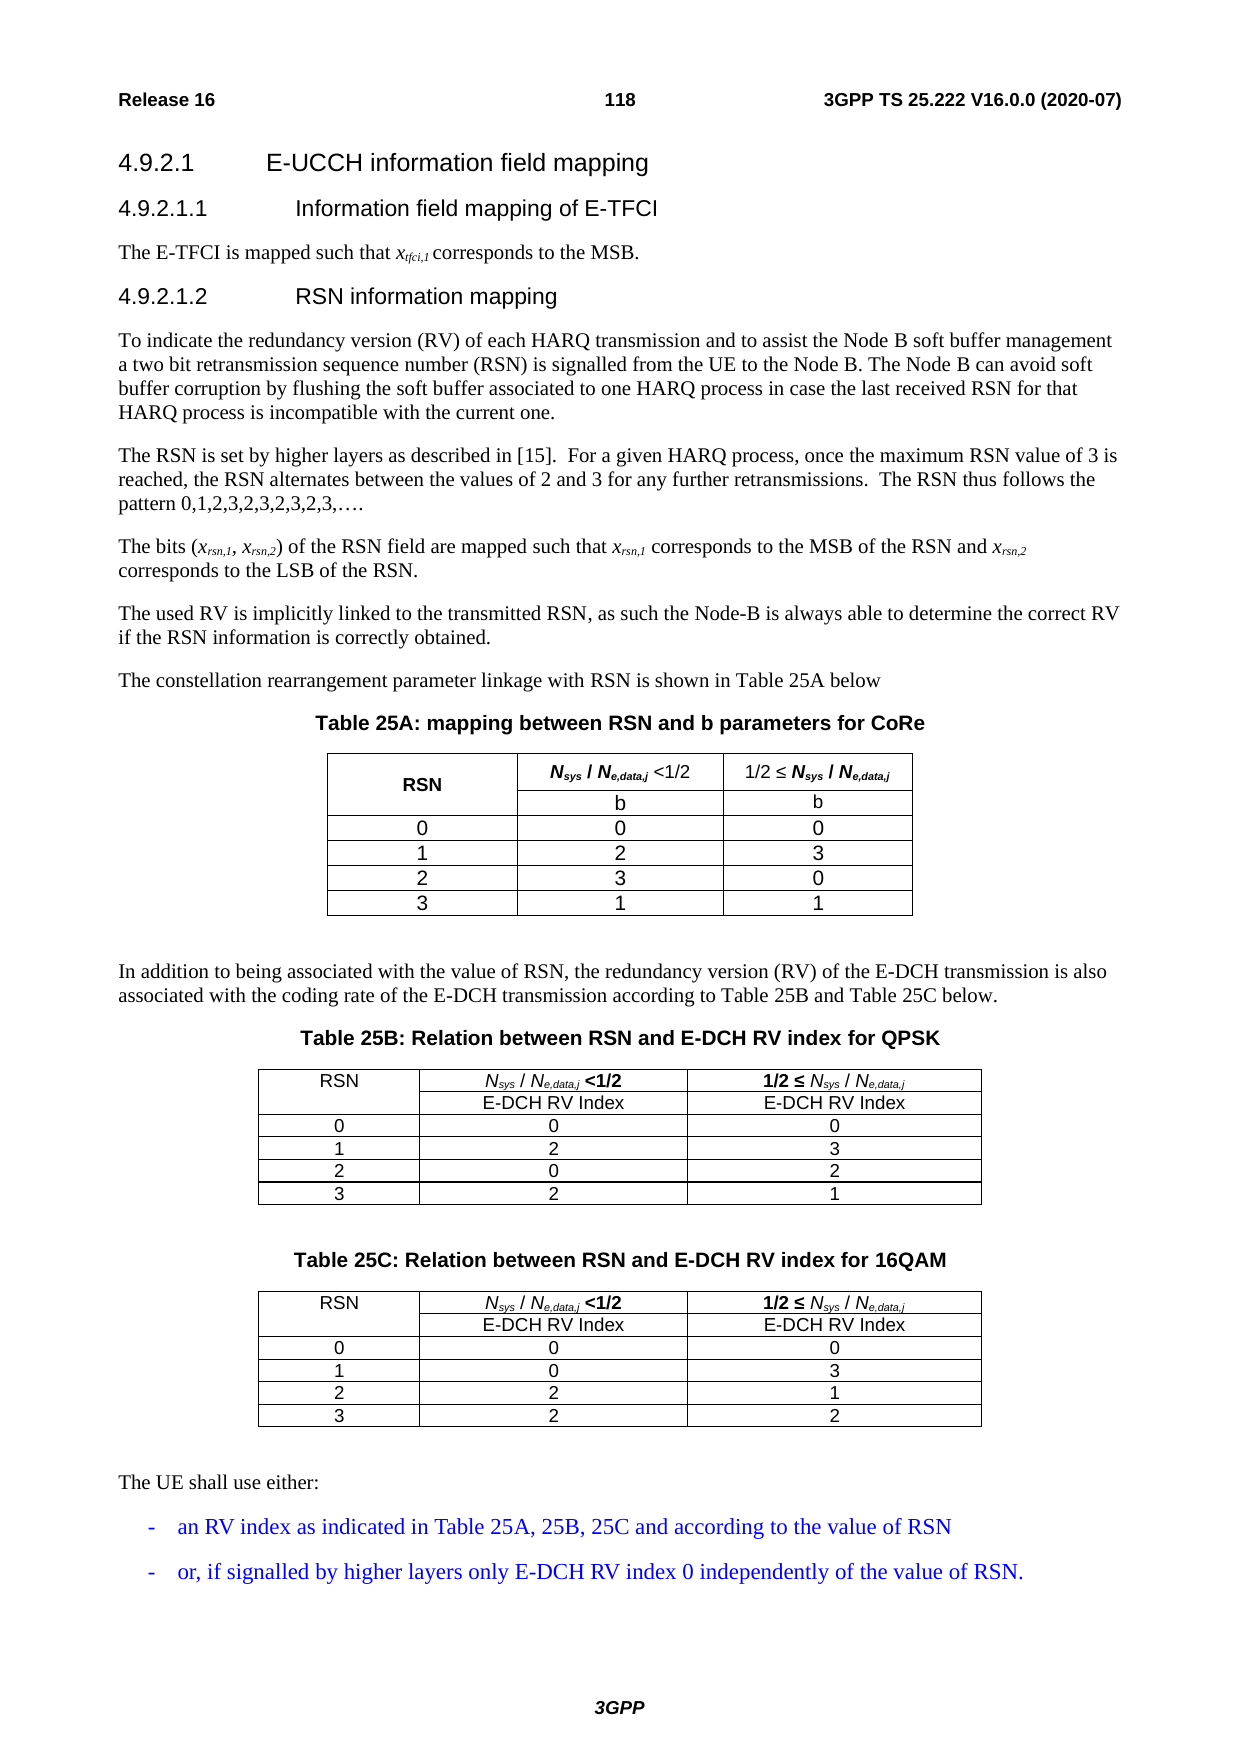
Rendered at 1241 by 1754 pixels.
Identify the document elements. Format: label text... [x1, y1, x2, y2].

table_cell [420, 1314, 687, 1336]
text The UE shall use either: [118, 1470, 1122, 1494]
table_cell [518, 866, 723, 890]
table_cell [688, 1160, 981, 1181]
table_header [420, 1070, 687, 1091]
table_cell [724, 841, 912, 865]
text The E-TFCI is mapped such that xtfci,1 corresponds to the MSB. [118, 240, 1122, 264]
text Table 25C: Relation between RSN and E-DCH RV index for 16QAM [118, 1248, 1122, 1272]
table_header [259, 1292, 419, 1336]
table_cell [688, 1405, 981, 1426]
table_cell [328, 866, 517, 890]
text Table 25B: Relation between RSN and E-DCH RV index for QPSK [118, 1026, 1122, 1050]
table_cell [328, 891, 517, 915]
text The used RV is implicitly linked to the transmitted RSN, as such the Node-B is always able to determine the correct RV if the RSN information is correctly obtained. [118, 601, 1122, 649]
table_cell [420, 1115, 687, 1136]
text - an RV index as indicated in Table 25A, 25B, 25C and according to the value of RSN [148, 1513, 1122, 1539]
subtitle 4.9.2.1.2 RSN information mapping [118, 283, 1122, 309]
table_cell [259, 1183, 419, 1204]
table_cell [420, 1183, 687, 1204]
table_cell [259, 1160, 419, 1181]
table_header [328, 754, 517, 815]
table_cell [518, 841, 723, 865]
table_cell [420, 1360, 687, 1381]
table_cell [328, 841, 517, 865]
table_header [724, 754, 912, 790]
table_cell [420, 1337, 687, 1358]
text The bits (xrsn,1, xrsn,2) of the RSN field are mapped such that xrsn,1 corresponds to the MSB of the RSN and xrsn,2 corresponds to the LSB of the RSN. [118, 534, 1122, 582]
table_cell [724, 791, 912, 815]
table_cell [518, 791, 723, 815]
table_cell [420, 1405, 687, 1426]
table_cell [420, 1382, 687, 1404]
text - or, if signalled by higher layers only E-DCH RV index 0 independently of the value of RSN. [148, 1558, 1122, 1584]
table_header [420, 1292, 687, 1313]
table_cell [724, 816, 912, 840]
text Table 25A: mapping between RSN and b parameters for CoRe [118, 711, 1122, 734]
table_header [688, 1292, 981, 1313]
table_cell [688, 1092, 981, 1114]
subtitle 4.9.2.1 E-UCCH information field mapping [118, 147, 1122, 176]
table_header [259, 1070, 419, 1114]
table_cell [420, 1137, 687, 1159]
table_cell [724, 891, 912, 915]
subtitle 4.9.2.1.1 Information field mapping of E-TFCI [118, 195, 1122, 221]
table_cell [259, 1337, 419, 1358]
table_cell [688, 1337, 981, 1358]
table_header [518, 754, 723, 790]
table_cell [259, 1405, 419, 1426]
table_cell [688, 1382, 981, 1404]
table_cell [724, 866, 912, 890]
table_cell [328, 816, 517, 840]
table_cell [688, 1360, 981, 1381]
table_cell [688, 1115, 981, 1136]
text The constellation rearrangement parameter linkage with RSN is shown in Table 25A below [118, 668, 1122, 692]
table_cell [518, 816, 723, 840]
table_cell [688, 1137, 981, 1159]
text In addition to being associated with the value of RSN, the redundancy version (RV) of the E-DCH transmission is also associated with the coding rate of the E-DCH transmission according to Table 25B and Table 25C below. [118, 959, 1122, 1007]
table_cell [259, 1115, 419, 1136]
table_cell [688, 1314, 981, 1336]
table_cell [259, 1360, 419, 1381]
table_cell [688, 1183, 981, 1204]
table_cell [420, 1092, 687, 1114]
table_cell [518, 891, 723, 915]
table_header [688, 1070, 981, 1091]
text The RSN is set by higher layers as described in [15]. For a given HARQ process, once the maximum RSN value of 3 is reached, the RSN alternates between the values of 2 and 3 for any further retransmissions. The RSN thus follows the pattern 0,1,2,3,2,3,2,3,2,3,…. [118, 443, 1122, 515]
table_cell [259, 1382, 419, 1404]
text To indicate the redundancy version (RV) of each HARQ transmission and to assist the Node B soft buffer management a two bit retransmission sequence number (RSN) is signalled from the UE to the Node B. The Node B can avoid soft buffer corruption by flushing the soft buffer associated to one HARQ process in case the last received RSN for that HARQ process is incompatible with the current one. [118, 328, 1122, 424]
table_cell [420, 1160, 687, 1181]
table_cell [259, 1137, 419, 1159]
